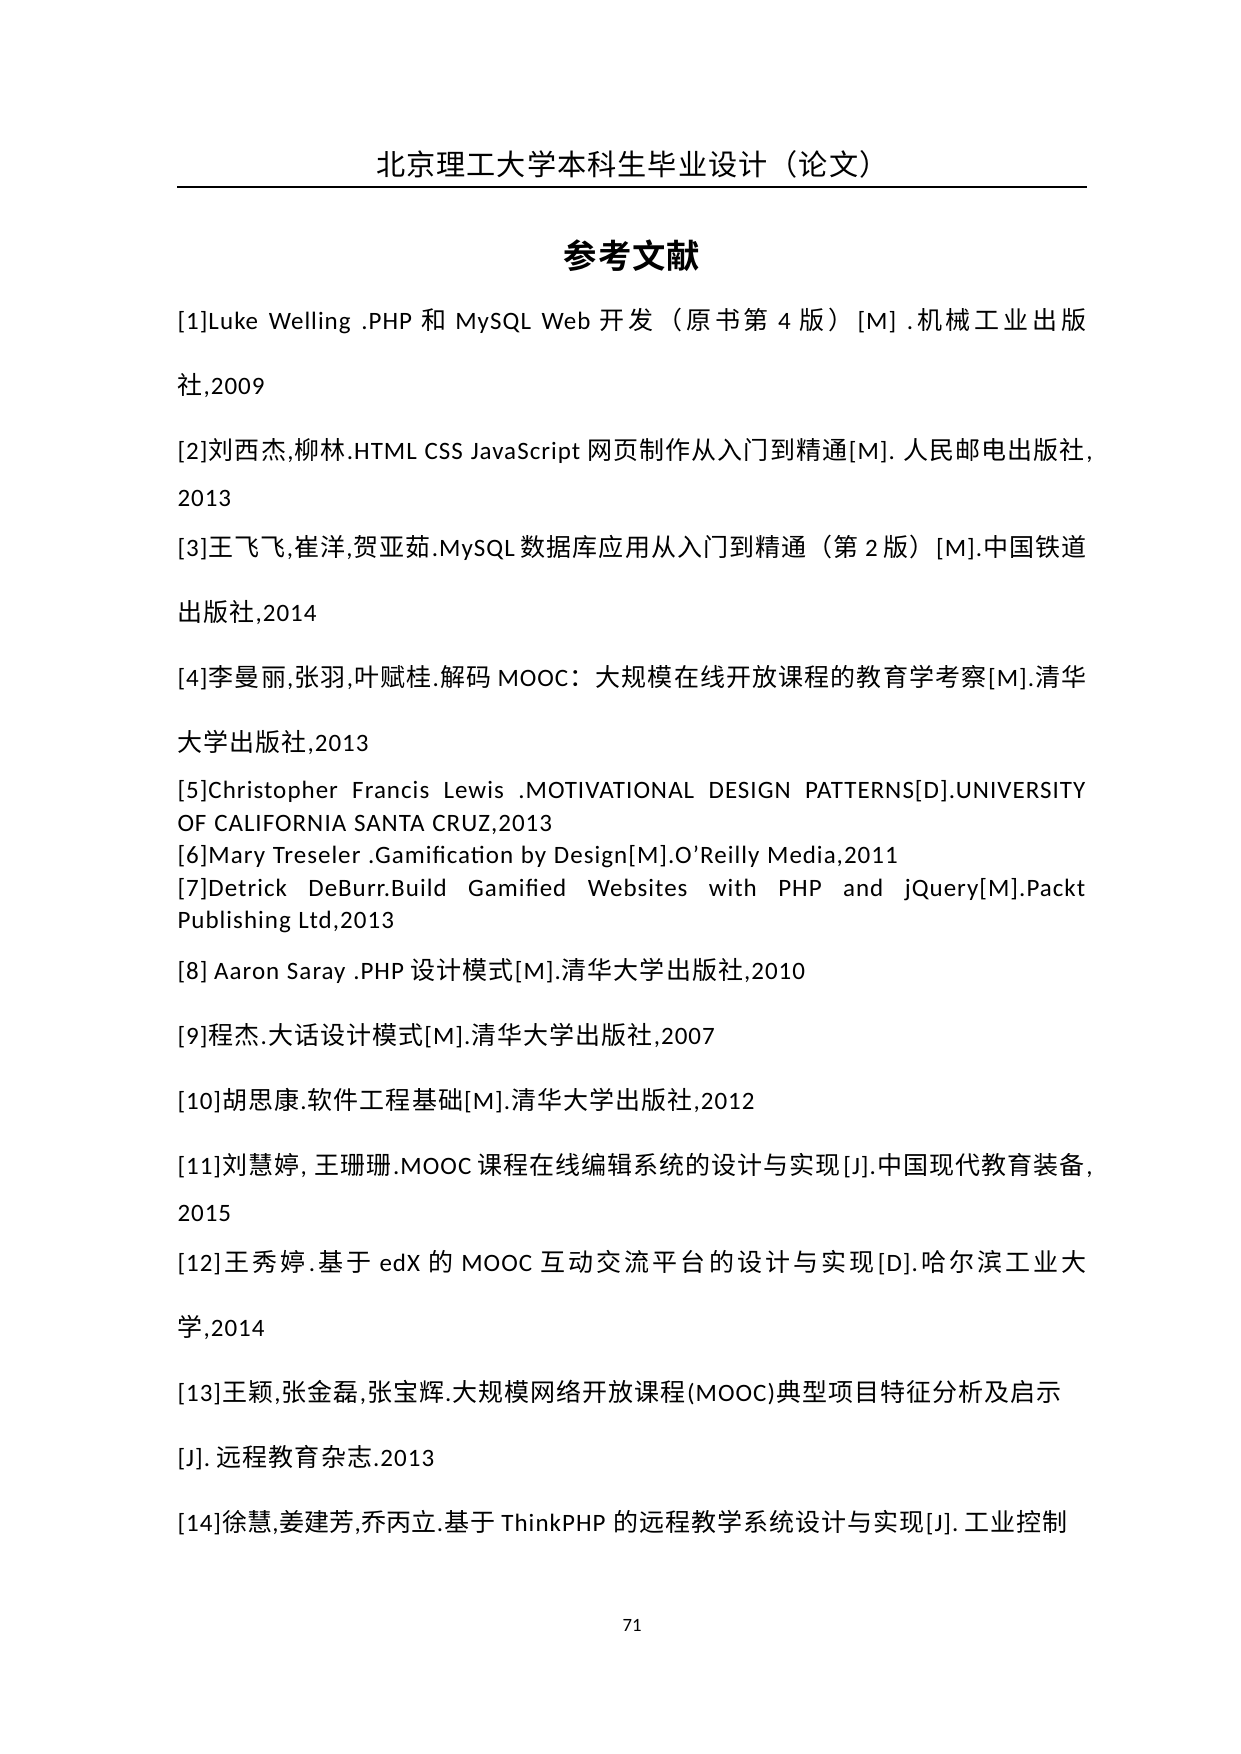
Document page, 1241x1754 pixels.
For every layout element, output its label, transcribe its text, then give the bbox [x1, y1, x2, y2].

text [6]Mary Treseler .Gamification by Design[M].O’Reilly Media,2011 [177, 838, 1087, 871]
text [177, 1488, 1087, 1553]
text [4]李曼丽,张羽,叶赋桂.解码MOOC：大规模在线开放课程的教育学考察[M].清华大学出版社,2013 [177, 643, 1087, 773]
text [1]Luke Welling .PHP和MySQL Web开发（原书第4版）[M] .机械工业出版社,2009 [177, 286, 1087, 416]
text [10]胡思康.软件工程基础[M].清华大学出版社,2012 [177, 1066, 1087, 1131]
text [8] Aaron Saray .PHP设计模式[M].清华大学出版社,2010 [177, 936, 1087, 1001]
text [13]王颖,张金磊,张宝辉.大规模网络开放课程(MOOC)典型项目特征分析及启示[J]. 远程教育杂志.2013 [177, 1358, 1087, 1488]
text [7]Detrick DeBurr.Build Gamified Websites with PHP and jQuery[M].Packt Publishing Ltd,2013 [177, 871, 1087, 936]
text [11]刘慧婷, 王珊珊.MOOC课程在线编辑系统的设计与实现[J].中国现代教育装备,2015 [177, 1131, 1087, 1228]
text 参考文献 [177, 221, 1087, 286]
text [12]王秀婷.基于edX的MOOC互动交流平台的设计与实现[D].哈尔滨工业大学,2014 [177, 1228, 1087, 1358]
text [3]王飞飞,崔洋,贺亚茹.MySQL数据库应用从入门到精通（第2版）[M].中国铁道出版社,2014 [177, 513, 1087, 643]
text [2]刘西杰,柳林.HTML CSS JavaScript网页制作从入门到精通[M]. 人民邮电出版社,2013 [177, 416, 1087, 513]
text [9]程杰.大话设计模式[M].清华大学出版社,2007 [177, 1001, 1087, 1066]
text [5]Christopher Francis Lewis .MOTIVATIONAL DESIGN PATTERNS[D].UNIVERSITY OF CALIFORNIA SANTA CRUZ,2013 [177, 773, 1087, 838]
